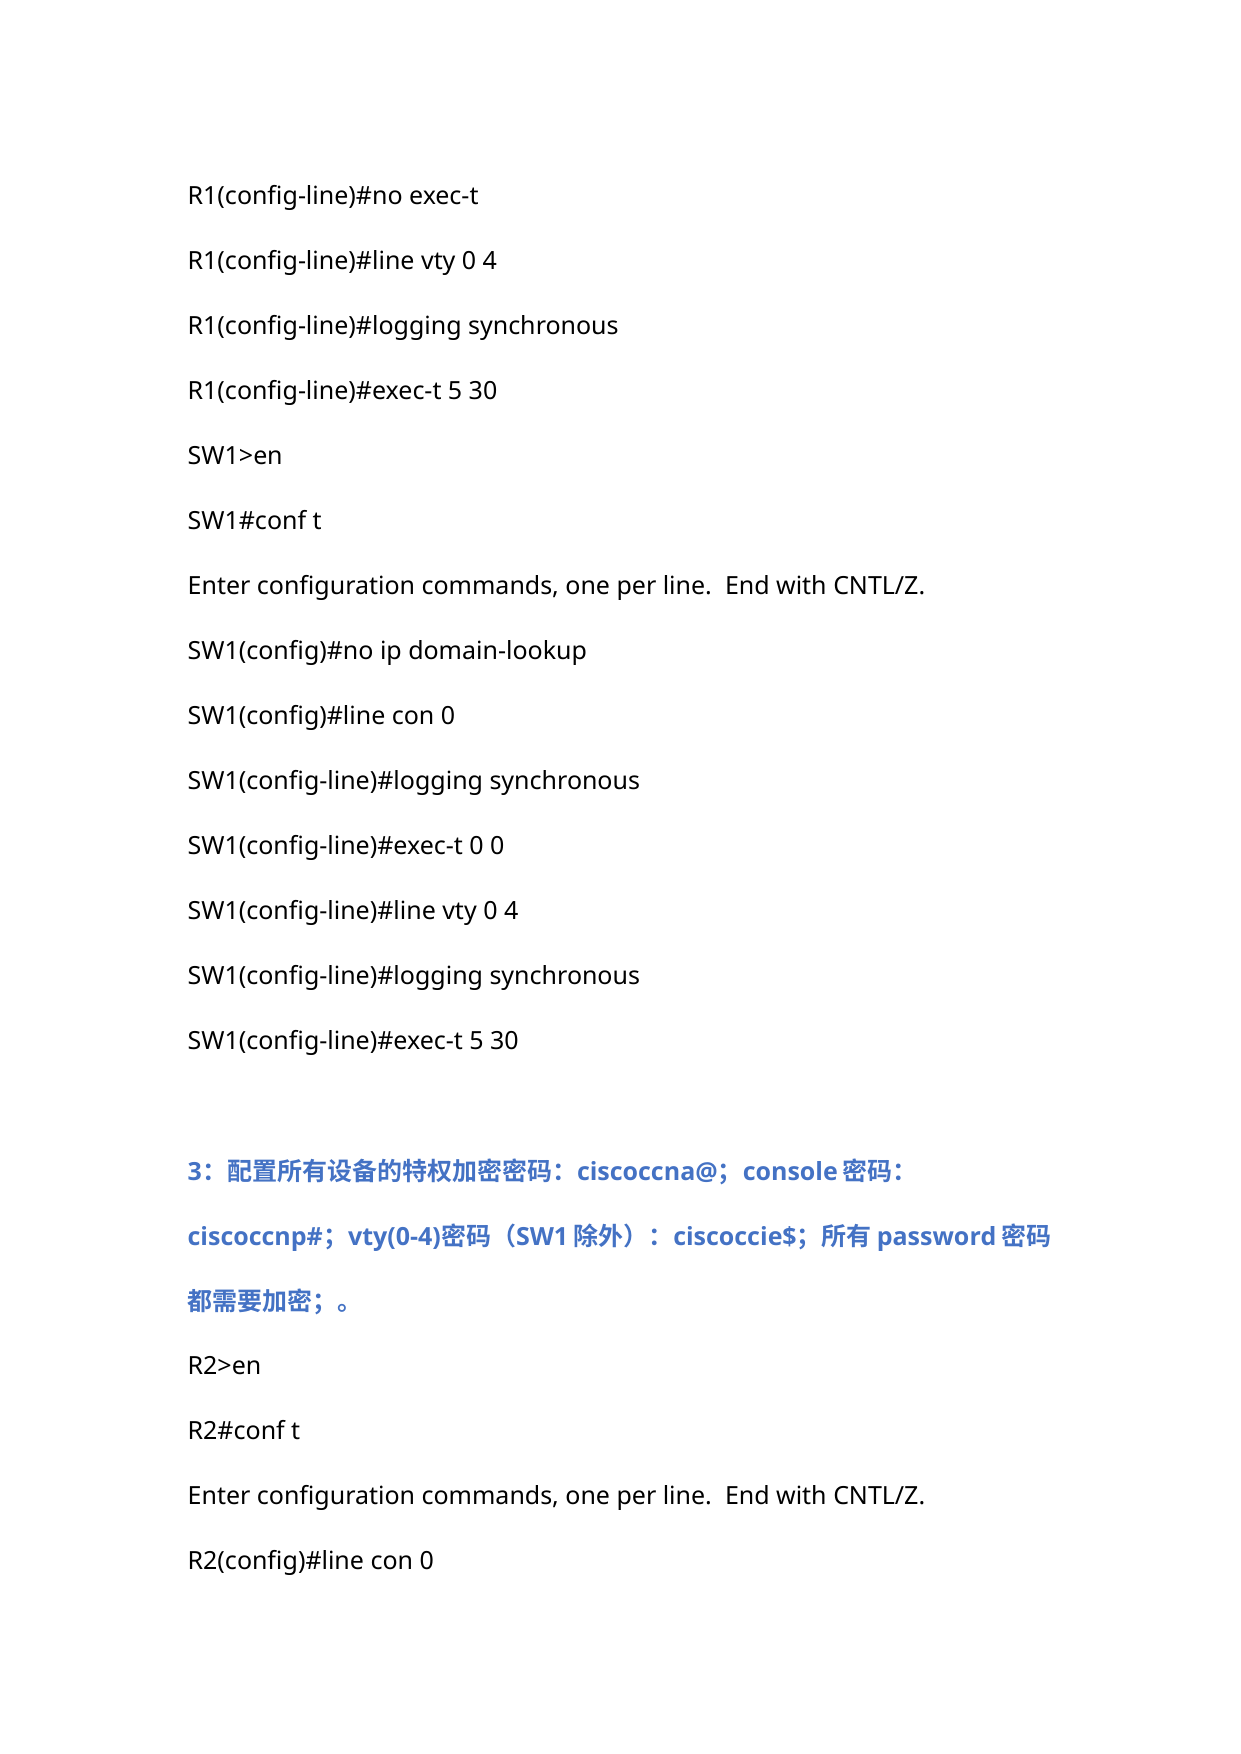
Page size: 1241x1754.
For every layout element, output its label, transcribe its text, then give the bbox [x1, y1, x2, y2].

text R2#conf t [187, 1397, 1053, 1462]
text R1(config-line)#logging synchronous [187, 292, 1053, 357]
text SW1#conf t [187, 487, 1053, 552]
text R1(config-line)#line vty 0 4 [187, 227, 1053, 292]
text Enter configuration commands, one per line. End with CNTL/Z. [187, 1462, 1053, 1527]
text SW1(config-line)#exec-t 0 0 [187, 812, 1053, 877]
text SW1(config-line)#line vty 0 4 [187, 877, 1053, 942]
text SW1(config)#line con 0 [187, 682, 1053, 747]
text SW1(config)#no ip domain-lookup [187, 617, 1053, 682]
text R1(config-line)#no exec-t [187, 162, 1053, 227]
text SW1(config-line)#logging synchronous [187, 942, 1053, 1007]
text 3：配置所有设备的特权加密密码：ciscoccna@；console密码：ciscoccnp#；vty(0-4)密码（SW1除外）：ciscoccie$；所有password密码都需要加密；。 [187, 1137, 1053, 1332]
text SW1>en [187, 422, 1053, 487]
text SW1(config-line)#logging synchronous [187, 747, 1053, 812]
text Enter configuration commands, one per line. End with CNTL/Z. [187, 552, 1053, 617]
text SW1(config-line)#exec-t 5 30 [187, 1007, 1053, 1072]
text R2(config)#line con 0 [187, 1527, 1053, 1592]
text R1(config-line)#exec-t 5 30 [187, 357, 1053, 422]
text R2>en [187, 1332, 1053, 1397]
